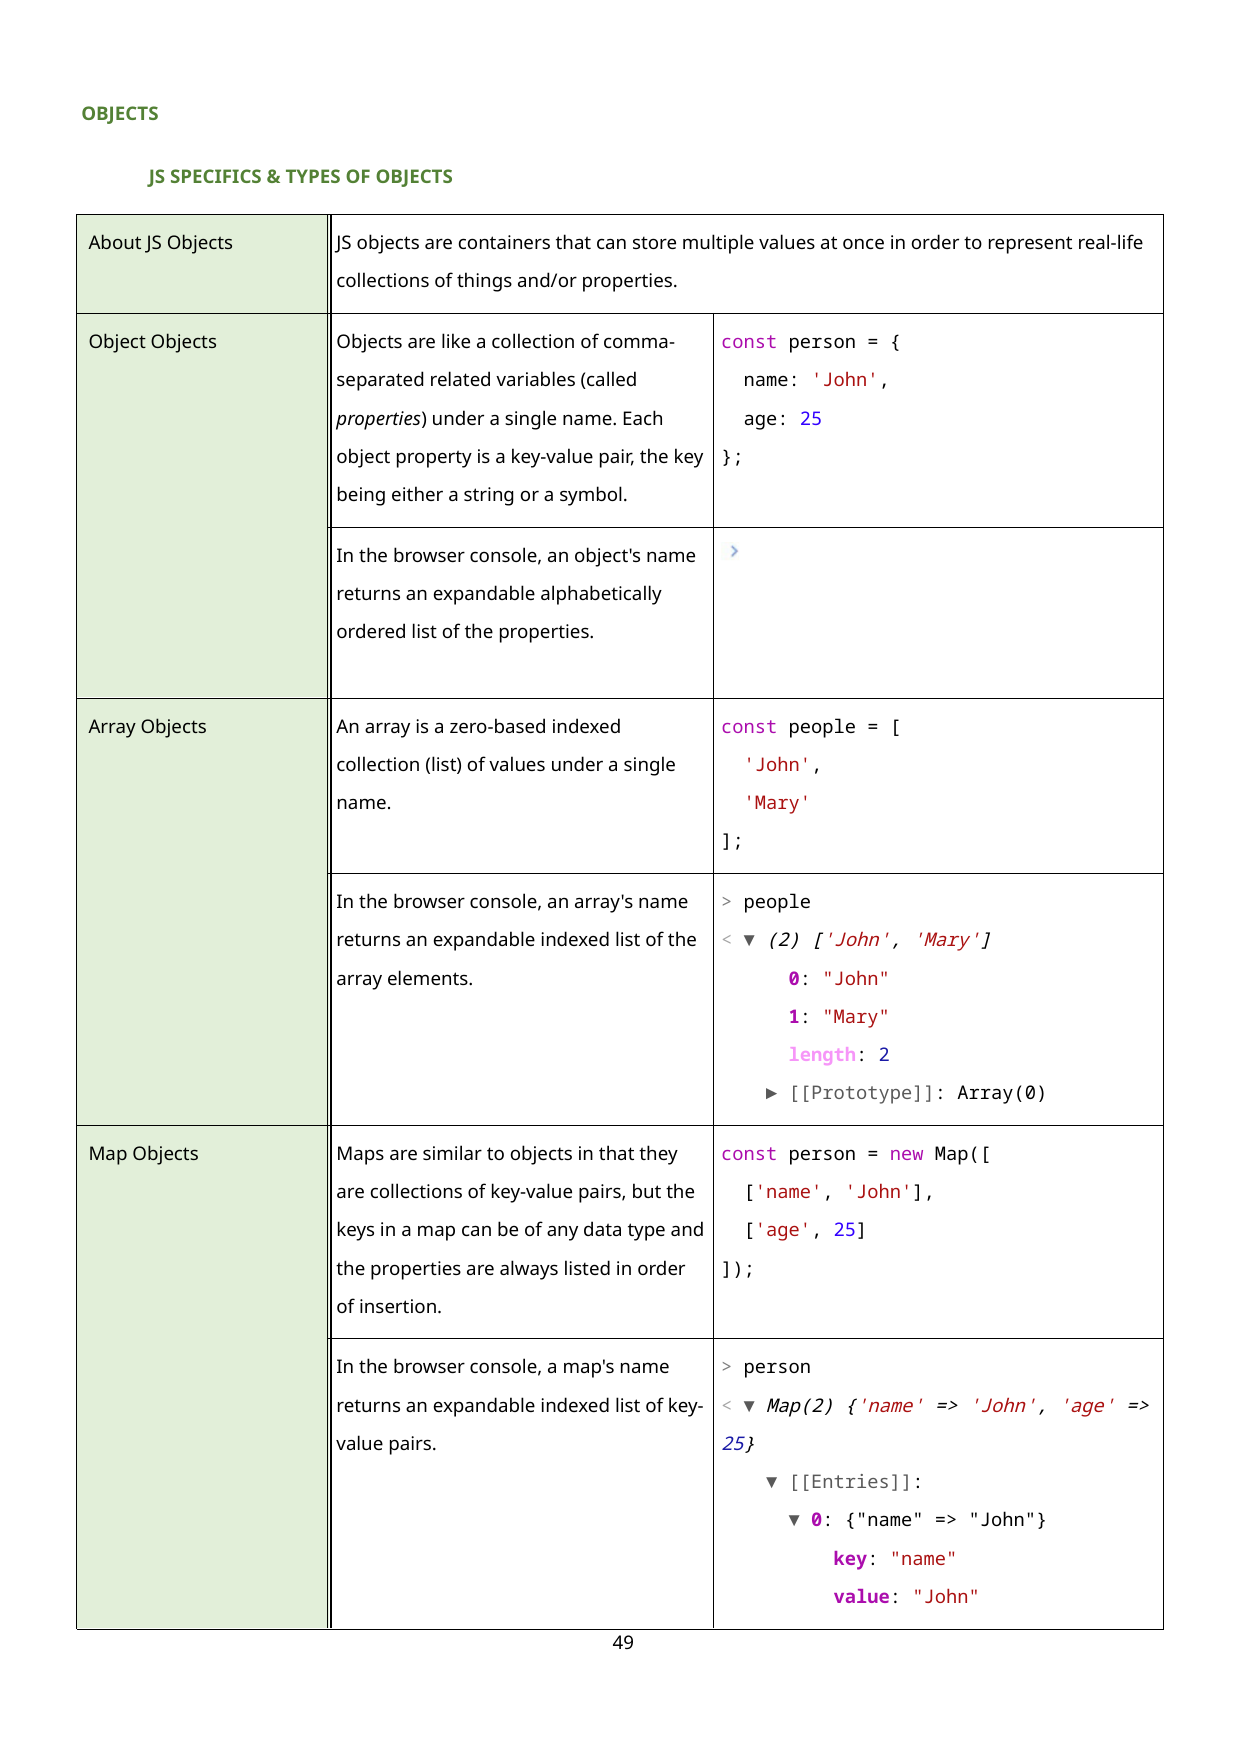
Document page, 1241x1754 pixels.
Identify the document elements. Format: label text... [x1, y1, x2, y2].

table_cell const person = new Map([ ['name', 'John'], ['age', 25] ]); [714, 1126, 1163, 1338]
table_cell const person = { name: 'John', age: 25 }; [714, 314, 1163, 527]
table_cell Maps are similar to objects in that they are collections of key-value pairs, but the keys in a map can be of any data type and the properties are always listed in order of insertion. [332, 1126, 713, 1338]
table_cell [332, 1339, 713, 1628]
table_cell In the browser console, an object's name returns an expandable alphabetically ordered list of the properties. [332, 528, 713, 697]
subtitle OBJECTS [81, 100, 1165, 126]
picture [720, 542, 1042, 678]
table_header About JS Objects [77, 215, 327, 313]
table_cell Objects are like a collection of comma-separated related variables (called properties) under a single name. Each object property is a key-value pair, the key being either a string or a symbol. [332, 314, 713, 527]
table_cell Map Objects [77, 1126, 327, 1628]
table_cell Array Objects [77, 699, 327, 1125]
table_header JS objects are containers that can store multiple values at once in order to represent real-life collections of things and/or properties. [332, 215, 1163, 313]
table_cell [714, 1339, 1163, 1628]
table_cell An array is a zero-based indexed collection (list) of values under a single name. [332, 699, 713, 873]
table_cell [714, 528, 1163, 697]
table_cell > people < ▼ (2) ['John', 'Mary'] 0: "John" 1: "Mary" length: 2 ► [[Prototype]]: Array(0) [714, 874, 1163, 1125]
subtitle JS SPECIFICS & TYPES OF OBJECTS [148, 163, 1165, 189]
table_cell In the browser console, an array's name returns an expandable indexed list of the array elements. [332, 874, 713, 1125]
table_cell const people = [ 'John', 'Mary' ]; [714, 699, 1163, 873]
table_cell Object Objects [77, 314, 327, 697]
